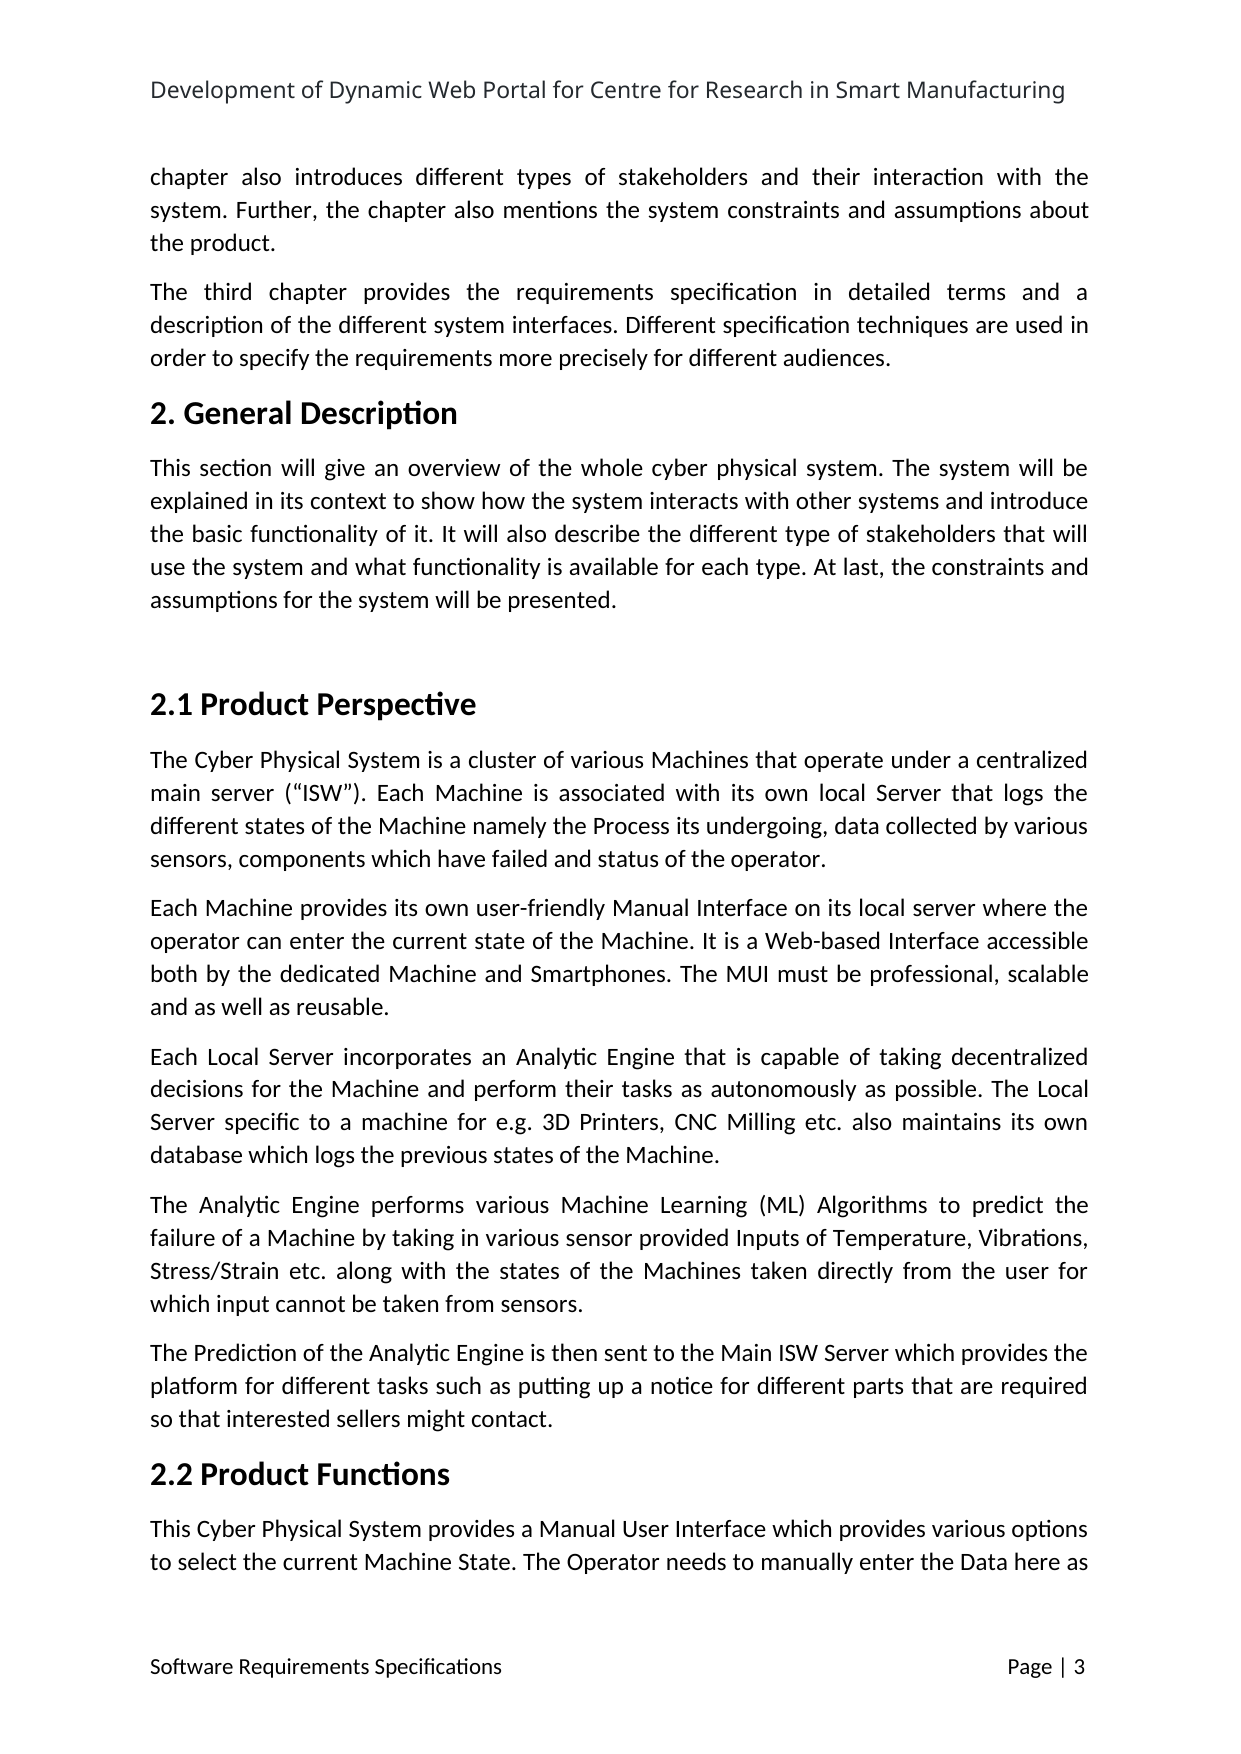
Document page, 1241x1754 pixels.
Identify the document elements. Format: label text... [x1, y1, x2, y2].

text 2.2 Product Functions [150, 1453, 1090, 1493]
text The Prediction of the Analytic Engine is then sent to the Main ISW Server which provides the platform for different tasks such as putting up a notice for different parts that are required so that interested sellers might contact. [150, 1337, 1090, 1434]
text 2.1 Product Perspective [150, 683, 1090, 724]
text The Analytic Engine performs various Machine Learning (ML) Algorithms to predict the failure of a Machine by taking in various sensor provided Inputs of Temperature, Vibrations, Stress/Strain etc. along with the states of the Machines taken directly from the user for which input cannot be taken from sensors. [150, 1189, 1090, 1318]
text The Cyber Physical System is a cluster of various Machines that operate under a centralized main server (“ISW”). Each Machine is associated with its own local Server that logs the different states of the Machine namely the Process its undergoing, data collected by various sensors, components which have failed and status of the operator. [150, 744, 1090, 873]
text 2. General Description [150, 392, 1090, 433]
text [150, 1513, 1090, 1577]
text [150, 161, 1090, 257]
text This section will give an overview of the whole cyber physical system. The system will be explained in its context to show how the system interacts with other systems and introduce the basic functionality of it. It will also describe the different type of stakeholders that will use the system and what functionality is available for each type. At last, the constraints and assumptions for the system will be presented. [150, 452, 1090, 615]
text The third chapter provides the requirements specification in detailed terms and a description of the different system interfaces. Different specification techniques are used in order to specify the requirements more precisely for different audiences. [150, 276, 1090, 373]
text Each Local Server incorporates an Analytic Engine that is capable of taking decentralized decisions for the Machine and perform their tasks as autonomously as possible. The Local Server specific to a machine for e.g. 3D Printers, CNC Milling etc. also maintains its own database which logs the previous states of the Machine. [150, 1041, 1090, 1170]
text Each Machine provides its own user-friendly Manual Interface on its local server where the operator can enter the current state of the Machine. It is a Web-based Interface accessible both by the dedicated Machine and Smartphones. The MUI must be professional, scalable and as well as reusable. [150, 892, 1090, 1022]
